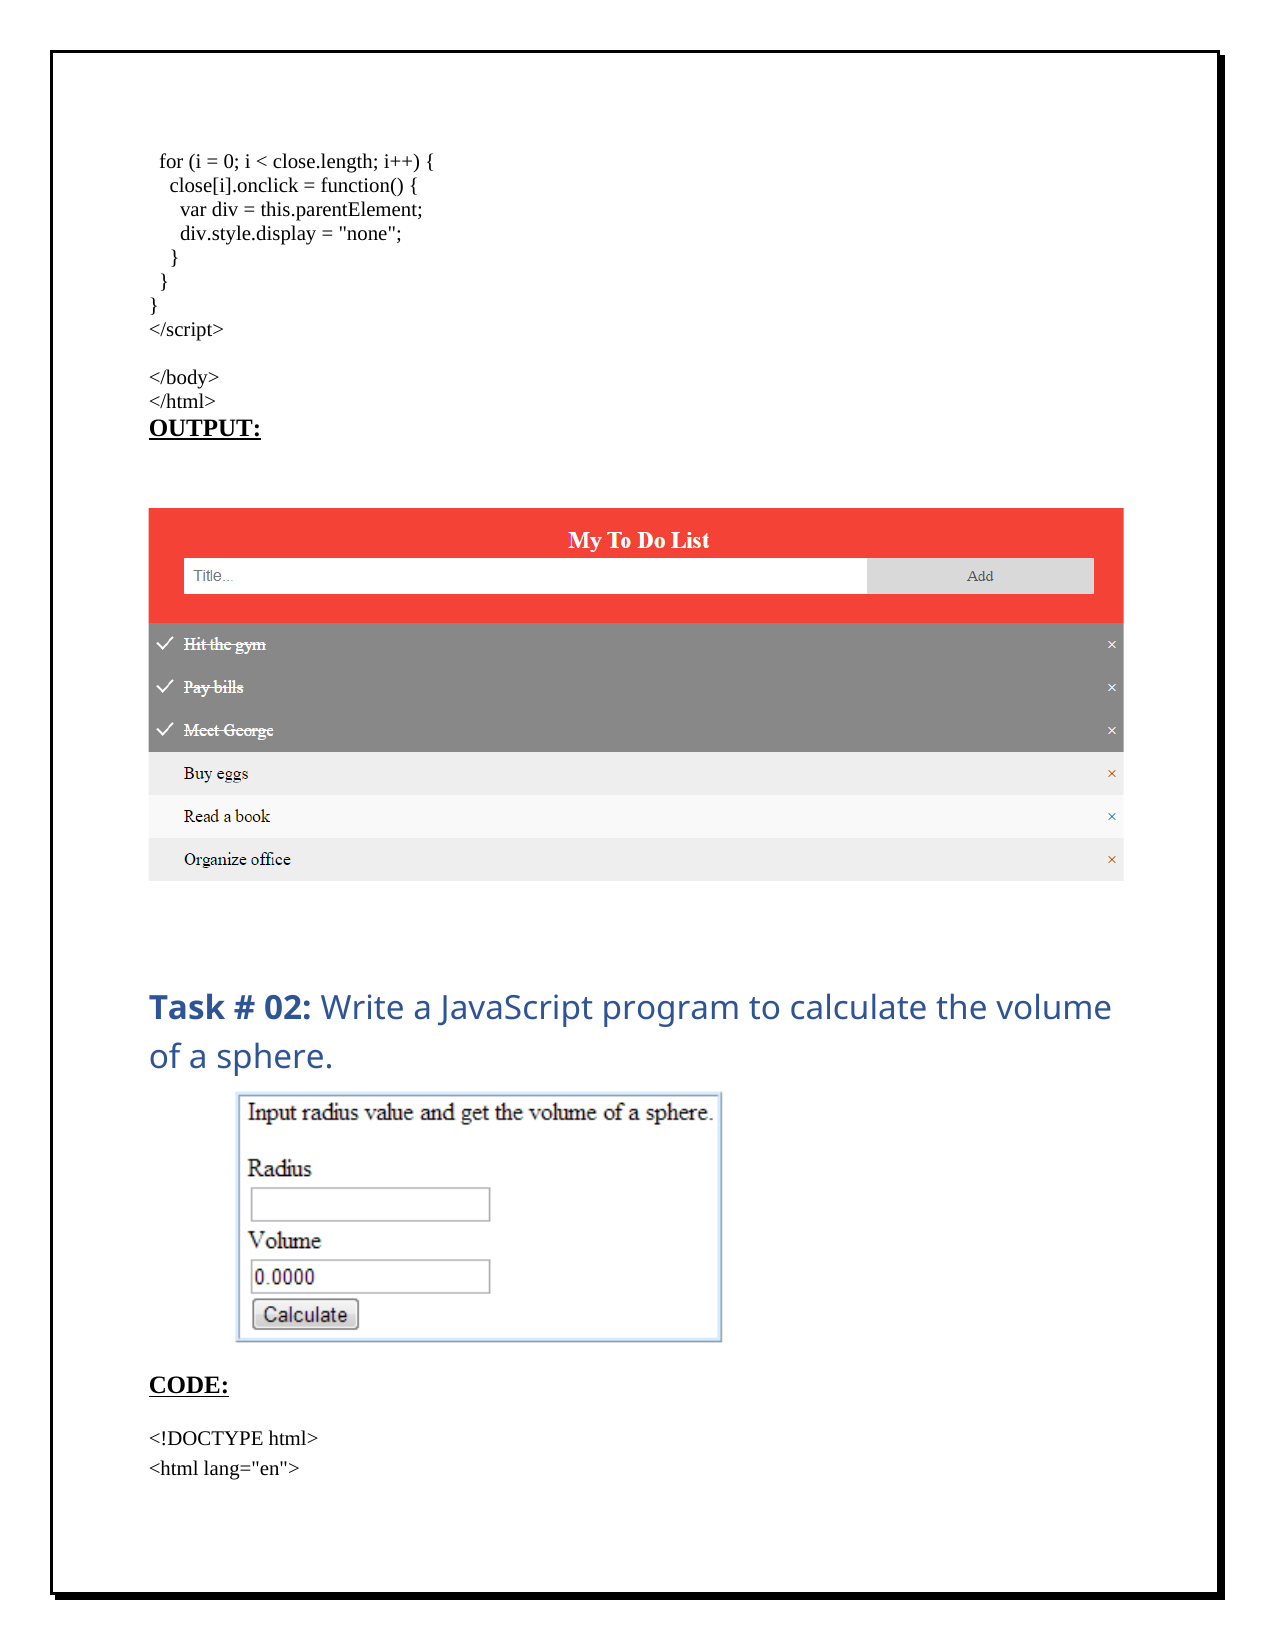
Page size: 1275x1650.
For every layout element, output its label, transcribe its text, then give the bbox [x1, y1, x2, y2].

text </html> [148, 389, 1122, 413]
text var div = this.parentElement; [148, 197, 1122, 221]
text } [148, 245, 1122, 269]
text } [148, 269, 1122, 293]
text OUTPUT: [148, 413, 1122, 442]
text </body> [148, 365, 1122, 389]
text } [148, 293, 1122, 317]
text div.style.display = "none"; [148, 221, 1122, 245]
text <!DOCTYPE html> [148, 1420, 1122, 1450]
text <html lang="en"> [148, 1450, 1122, 1479]
picture [223, 1081, 738, 1352]
picture [148, 508, 1124, 909]
text close[i].onclick = function() { [148, 173, 1122, 197]
text CODE: [148, 1371, 1122, 1399]
subtitle Task # 02: Write a JavaScript program to calculate the volume of a sphere. [148, 983, 1122, 1078]
text for (i = 0; i < close.length; i++) { [148, 148, 1122, 173]
text </script> [148, 317, 1122, 341]
